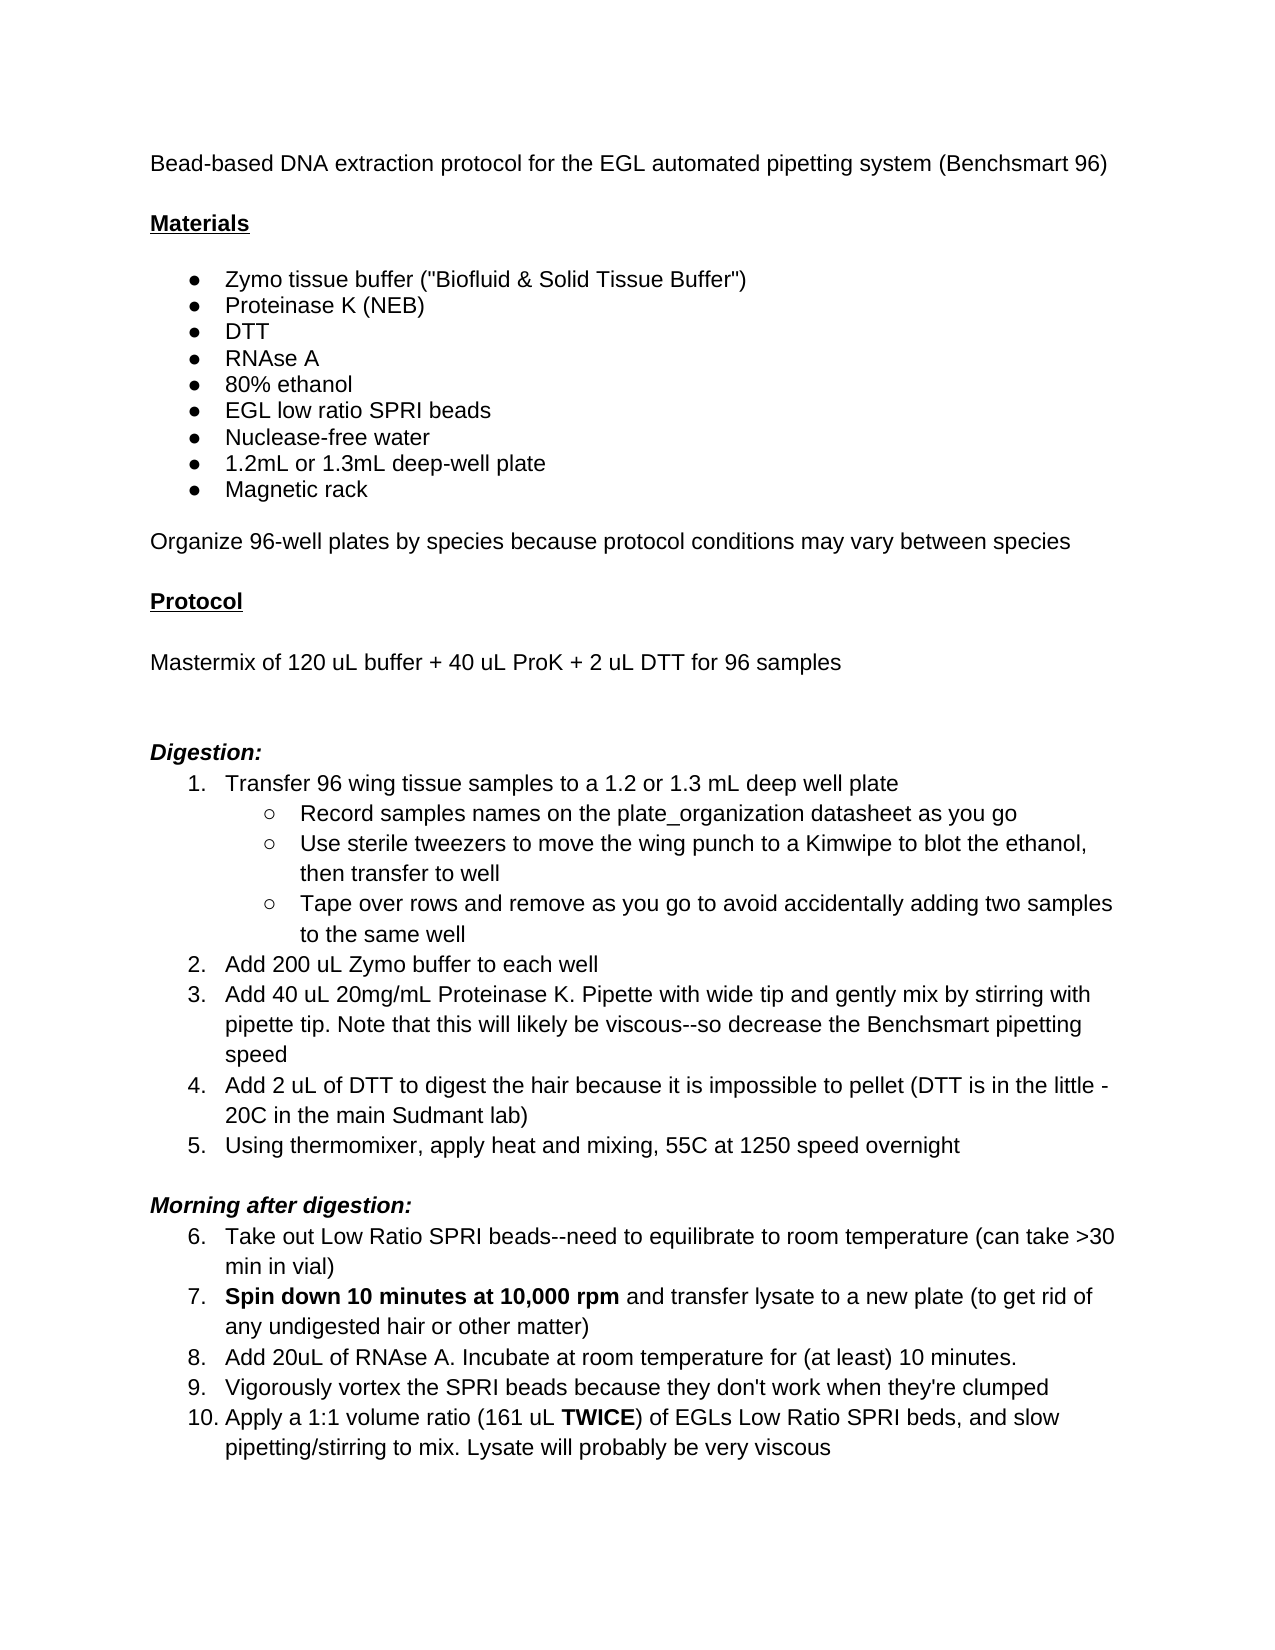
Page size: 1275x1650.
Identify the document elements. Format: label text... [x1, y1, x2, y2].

list Use sterile tweezers to move the wing punch to a Kimwipe to blot the ethanol, then transfer to well [262, 830, 1125, 886]
list Vigorously vortex the SPRI beads because they don't work when they're clumped [187, 1374, 1125, 1400]
list Tape over rows and remove as you go to avoid accidentally adding two samples to the same well [262, 890, 1125, 947]
text Protocol [150, 588, 1125, 614]
list Add 2 uL of DTT to digest the hair because it is impossible to pellet (DTT is in the little -20C in the main Sudmant lab) [187, 1072, 1125, 1128]
list Zymo tissue buffer ("Biofluid & Solid Tissue Buffer") [187, 266, 1125, 292]
list Apply a 1:1 volume ratio (161 uL TWICE) of EGLs Low Ratio SPRI beds, and slow pipetting/stirring to mix. Lysate will probably be very viscous [187, 1404, 1125, 1460]
text Organize 96-well plates by species because protocol conditions may vary between species [150, 528, 1125, 554]
list Using thermomixer, apply heat and mixing, 55C at 1250 speed overnight [187, 1132, 1125, 1158]
list Magnetic rack [187, 476, 1125, 503]
text Materials [150, 210, 1125, 237]
list Proteinase K (NEB) [187, 292, 1125, 318]
list Spin down 10 minutes at 10,000 rpm and transfer lysate to a new plate (to get rid of any undigested hair or other matter) [187, 1283, 1125, 1339]
text Digestion: [150, 739, 1125, 766]
list Record samples names on the plate_organization datasheet as you go [262, 800, 1125, 826]
list DTT [187, 318, 1125, 345]
list Add 40 uL 20mg/mL Proteinase K. Pipette with wide tip and gently mix by stirring with pipette tip. Note that this will likely be viscous--so decrease the Benchsmart pipetting speed [187, 981, 1125, 1068]
text Morning after digestion: [150, 1192, 1125, 1219]
list RNAse A [187, 345, 1125, 371]
list Transfer 96 wing tissue samples to a 1.2 or 1.3 mL deep well plate [187, 769, 1125, 796]
list Add 20uL of RNAse A. Incubate at room temperature for (at least) 10 minutes. [187, 1343, 1125, 1370]
list EGL low ratio SPRI beads [187, 397, 1125, 424]
list 80% ethanol [187, 371, 1125, 397]
text Bead-based DNA extraction protocol for the EGL automated pipetting system (Benchsmart 96) [150, 150, 1125, 176]
text Mastermix of 120 uL buffer + 40 uL ProK + 2 uL DTT for 96 samples [150, 649, 1125, 675]
list Nuclease-free water [187, 424, 1125, 450]
list 1.2mL or 1.3mL deep-well plate [187, 450, 1125, 476]
list Add 200 uL Zymo buffer to each well [187, 951, 1125, 977]
list Take out Low Ratio SPRI beads--need to equilibrate to room temperature (can take >30 min in vial) [187, 1223, 1125, 1279]
